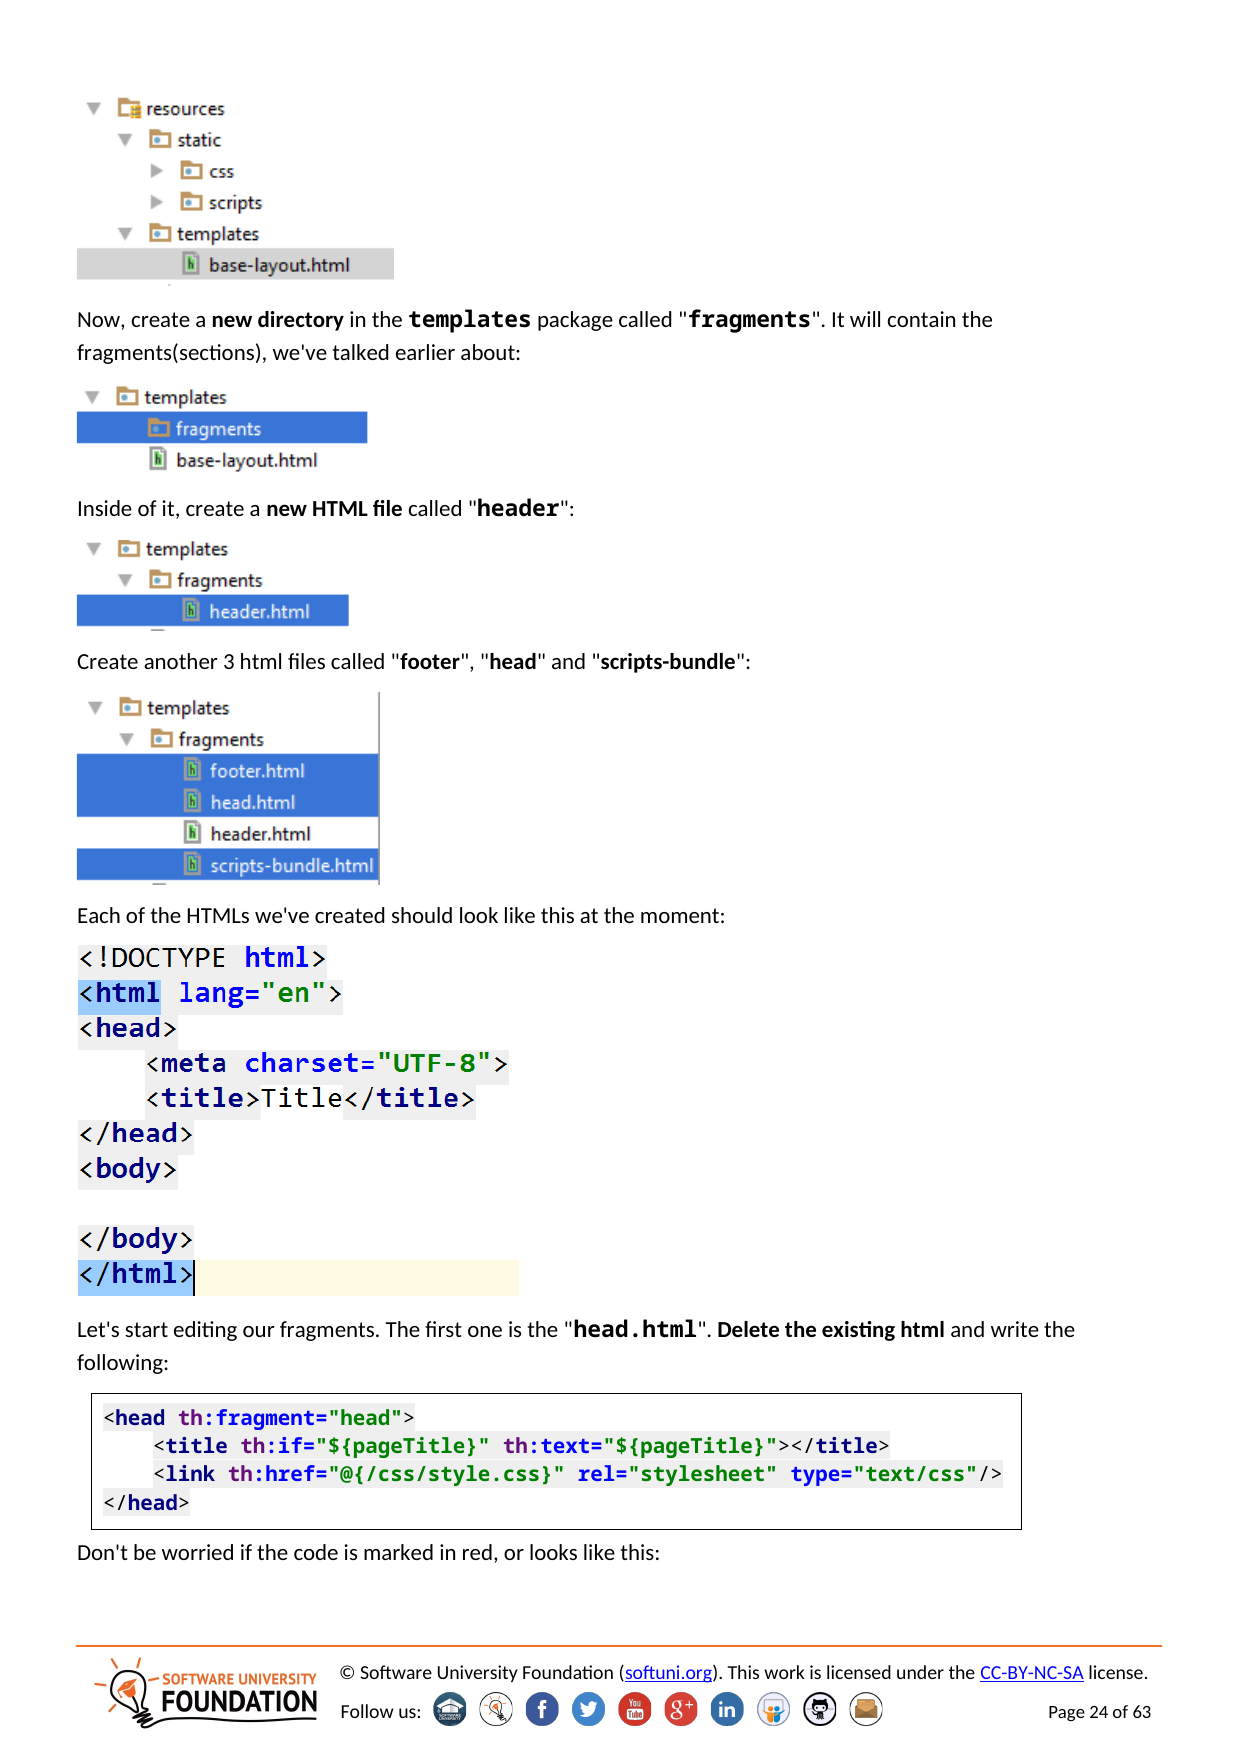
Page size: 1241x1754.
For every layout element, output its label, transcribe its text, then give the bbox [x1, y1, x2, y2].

picture [76, 945, 519, 1297]
picture [433, 1692, 467, 1726]
picture [849, 1692, 883, 1726]
picture [710, 1692, 744, 1726]
text Inside of it, create a new HTML file called "header": [77, 492, 1163, 523]
picture [618, 1692, 652, 1726]
text Let's start editing our fragments. The first one is the "head.html". Delete the existing html and write the following: [77, 1313, 1163, 1377]
picture [479, 1692, 513, 1726]
text Don't be worried if the code is marked in red, or looks like this: [77, 1538, 1163, 1566]
text Each of the HTMLs we've created should look like this at the moment: [77, 901, 1163, 929]
picture [76, 382, 368, 475]
picture [525, 1692, 559, 1726]
picture [803, 1692, 837, 1726]
picture [76, 540, 349, 631]
text Create another 3 html files called "footer", "head" and "scripts-bundle": [77, 647, 1163, 675]
table_header <head th:fragment="head"> <title th:if="${pageTitle}" th:text="${pageTitle}"></title> <link th:href="@{/css/style.css}" rel="stylesheet" type="text/css"/> </head> [92, 1394, 1021, 1529]
picture [93, 1656, 317, 1729]
picture [664, 1692, 698, 1726]
picture [757, 1692, 790, 1726]
picture [76, 95, 394, 286]
text Now, create a new directory in the templates package called "fragments". It will contain the fragments(sections), we've talked earlier about: [77, 303, 1163, 366]
picture [572, 1692, 605, 1726]
picture [76, 692, 380, 885]
